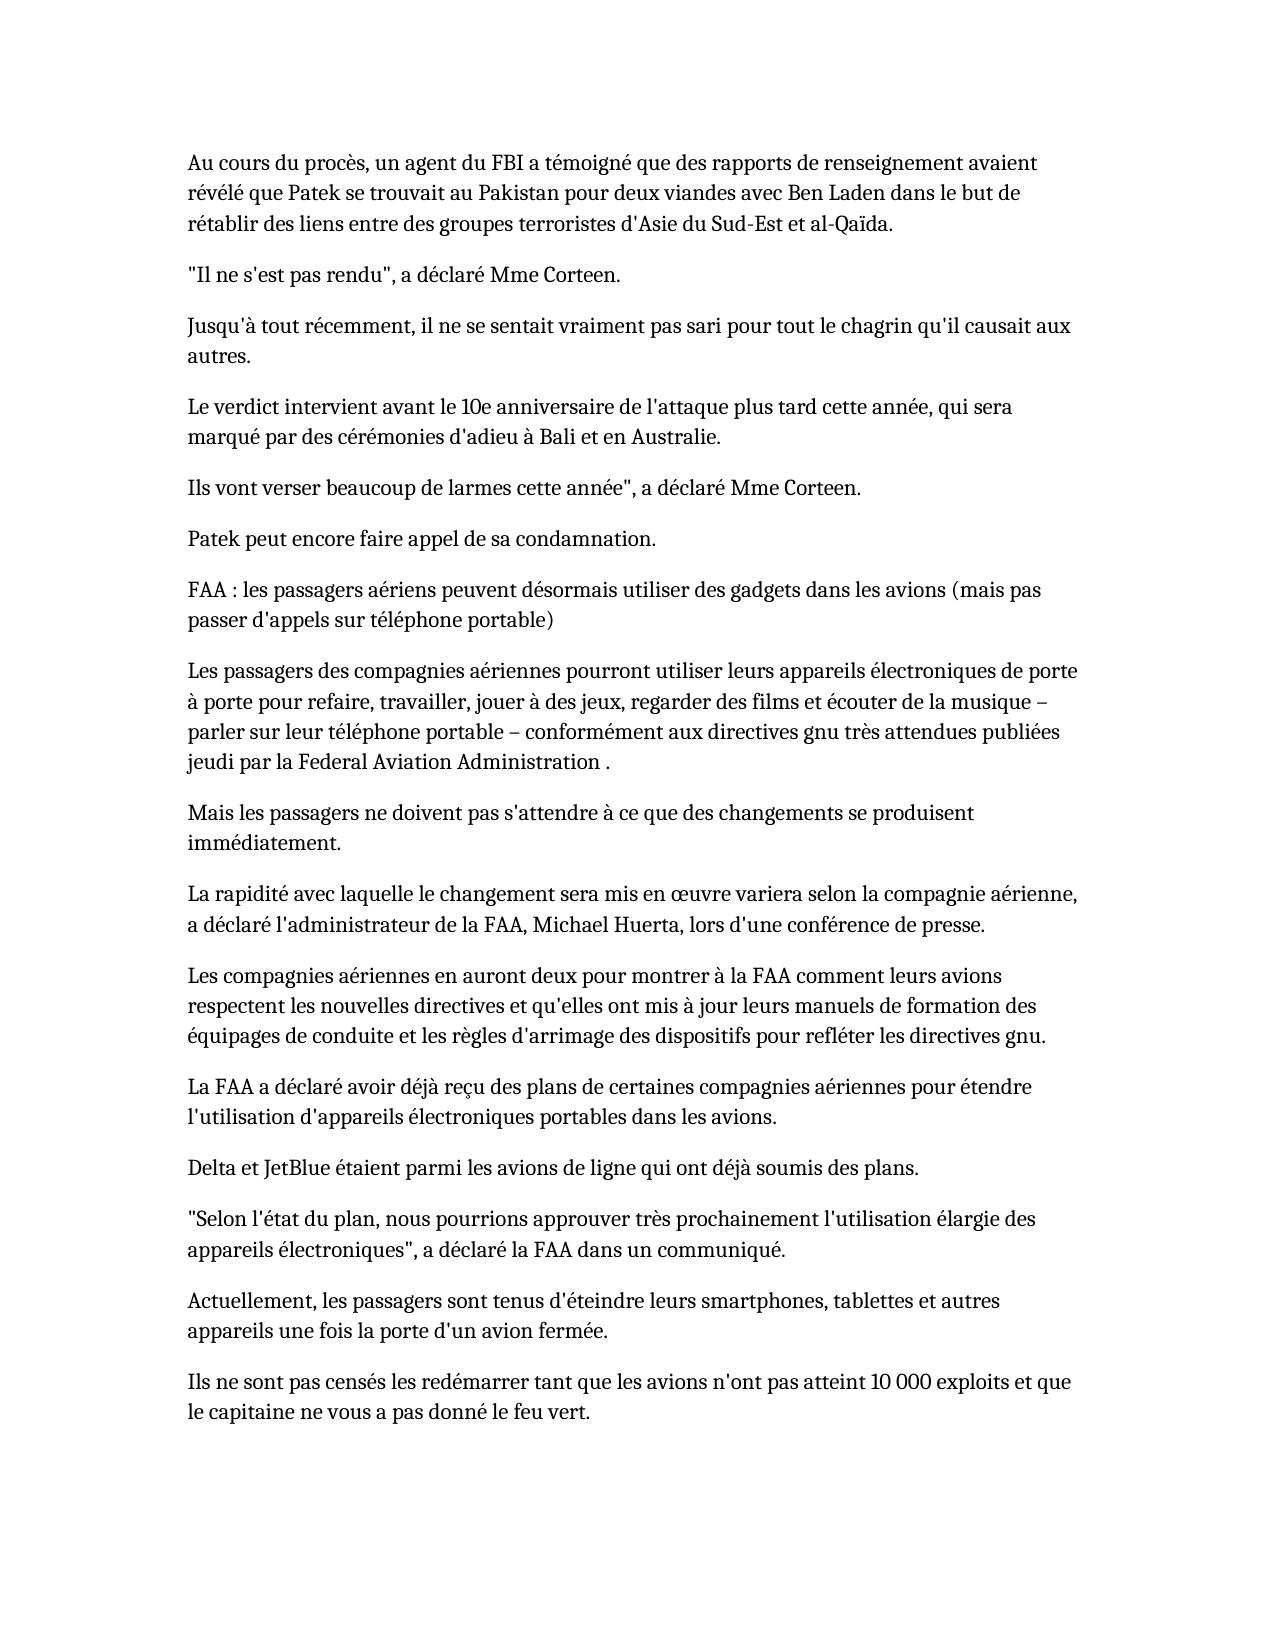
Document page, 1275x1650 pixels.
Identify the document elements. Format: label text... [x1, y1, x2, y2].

text Le verdict intervient avant le 10e anniversaire de l'attaque plus tard cette année, qui sera marqué par des cérémonies d'adieu à Bali et en Australie. [187, 394, 1087, 450]
text Ils vont verser beaucoup de larmes cette année", a déclaré Mme Corteen. [187, 475, 1087, 501]
text Patek peut encore faire appel de sa condamnation. [187, 526, 1087, 552]
text Les compagnies aériennes en auront deux pour montrer à la FAA comment leurs avions respectent les nouvelles directives et qu'elles ont mis à jour leurs manuels de formation des équipages de conduite et les règles d'arrimage des dispositifs pour refléter les directives gnu. [187, 962, 1087, 1049]
text Actuellement, les passagers sont tenus d'éteindre leurs smartphones, tablettes et autres appareils une fois la porte d'un avion fermée. [187, 1287, 1087, 1344]
text Delta et JetBlue étaient parmi les avions de ligne qui ont déjà soumis des plans. [187, 1155, 1087, 1182]
text "Il ne s'est pas rendu", a déclaré Mme Corteen. [187, 261, 1087, 288]
text La rapidité avec laquelle le changement sera mis en œuvre variera selon la compagnie aérienne, a déclaré l'administrateur de la FAA, Michael Huerta, lors d'une conférence de presse. [187, 881, 1087, 938]
text Jusqu'à tout récemment, il ne se sentait vraiment pas sari pour tout le chagrin qu'il causait aux autres. [187, 312, 1087, 369]
text Au cours du procès, un agent du FBI a témoigné que des rapports de renseignement avaient révélé que Patek se trouvait au Pakistan pour deux viandes avec Ben Laden dans le but de rétablir des liens entre des groupes terroristes d'Asie du Sud-Est et al-Qaïda. [187, 150, 1087, 237]
text Les passagers des compagnies aériennes pourront utiliser leurs appareils électroniques de porte à porte pour refaire, travailler, jouer à des jeux, regarder des films et écouter de la musique – parler sur leur téléphone portable – conformément aux directives gnu très attendues publiées jeudi par la Federal Aviation Administration . [187, 658, 1087, 775]
text Ils ne sont pas censés les redémarrer tant que les avions n'ont pas atteint 10 000 exploits et que le capitaine ne vous a pas donné le feu vert. [187, 1369, 1087, 1425]
text La FAA a déclaré avoir déjà reçu des plans de certaines compagnies aériennes pour étendre l'utilisation d'appareils électroniques portables dans les avions. [187, 1074, 1087, 1131]
text Mais les passagers ne doivent pas s'attendre à ce que des changements se produisent immédiatement. [187, 800, 1087, 857]
text "Selon l'état du plan, nous pourrions approuver très prochainement l'utilisation élargie des appareils électroniques", a déclaré la FAA dans un communiqué. [187, 1206, 1087, 1263]
text FAA : les passagers aériens peuvent désormais utiliser des gadgets dans les avions (mais pas passer d'appels sur téléphone portable) [187, 577, 1087, 634]
